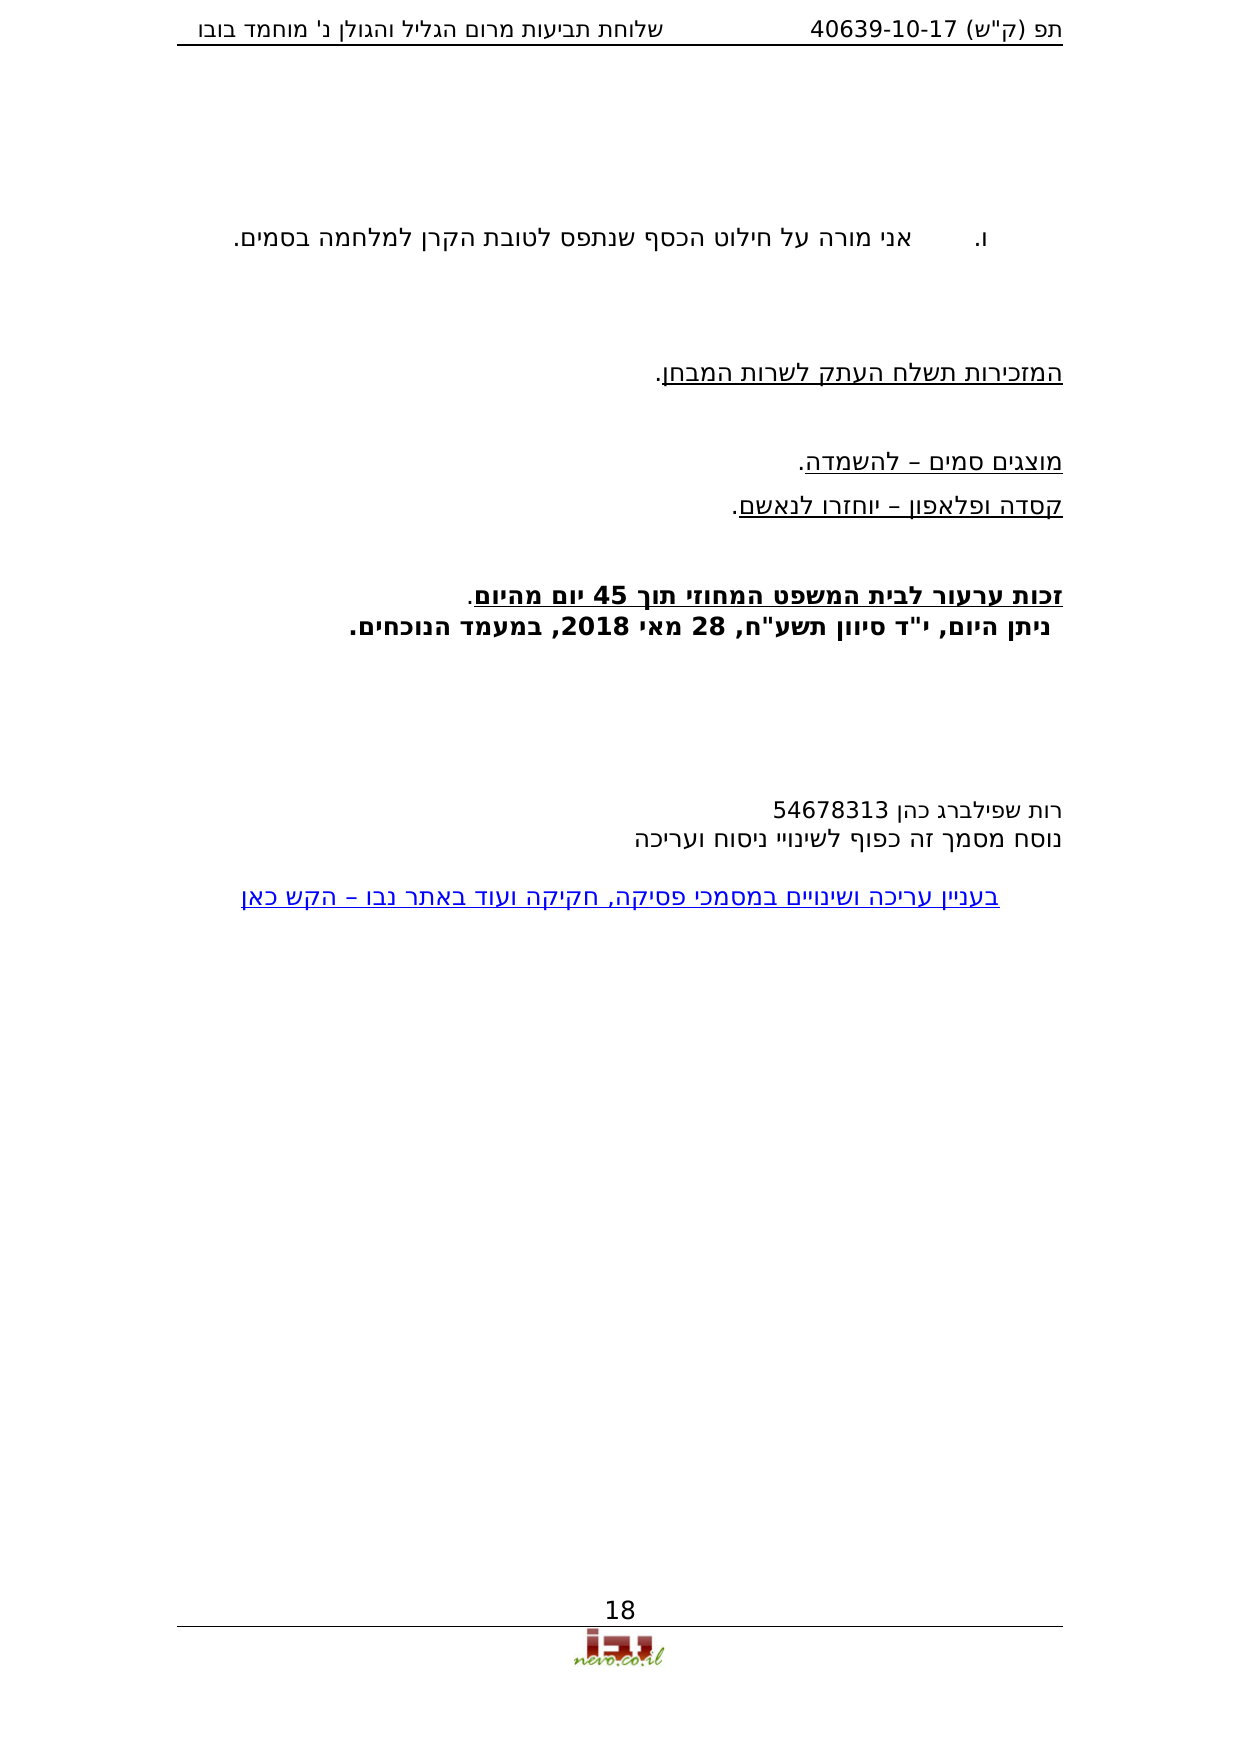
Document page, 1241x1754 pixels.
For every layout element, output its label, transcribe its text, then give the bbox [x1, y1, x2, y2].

text רות שפילברג כהן 54678313 [177, 797, 1063, 824]
text קסדה ופלאפון – יוחזרו לנאשם. [177, 491, 1063, 521]
text מוצגים סמים – להשמדה. [177, 448, 1063, 477]
picture [574, 1628, 666, 1667]
text בעניין עריכה ושינויים במסמכי פסיקה, חקיקה ועוד באתר נבו – הקש כאן [177, 882, 1063, 911]
text ו. אני מורה על חילוט הכסף שנתפס לטובת הקרן למלחמה בסמים. [177, 223, 1063, 252]
text נוסח מסמך זה כפוף לשינויי ניסוח ועריכה [177, 824, 1063, 853]
text זכות ערעור לבית המשפט המחוזי תוך 45 יום מהיום. [177, 581, 1063, 610]
text 54678313ניתן היום, י"ד סיוון תשע"ח, 28 מאי 2018, במעמד הנוכחים. [177, 612, 1063, 642]
text המזכירות תשלח העתק לשרות המבחן. [177, 358, 1063, 387]
